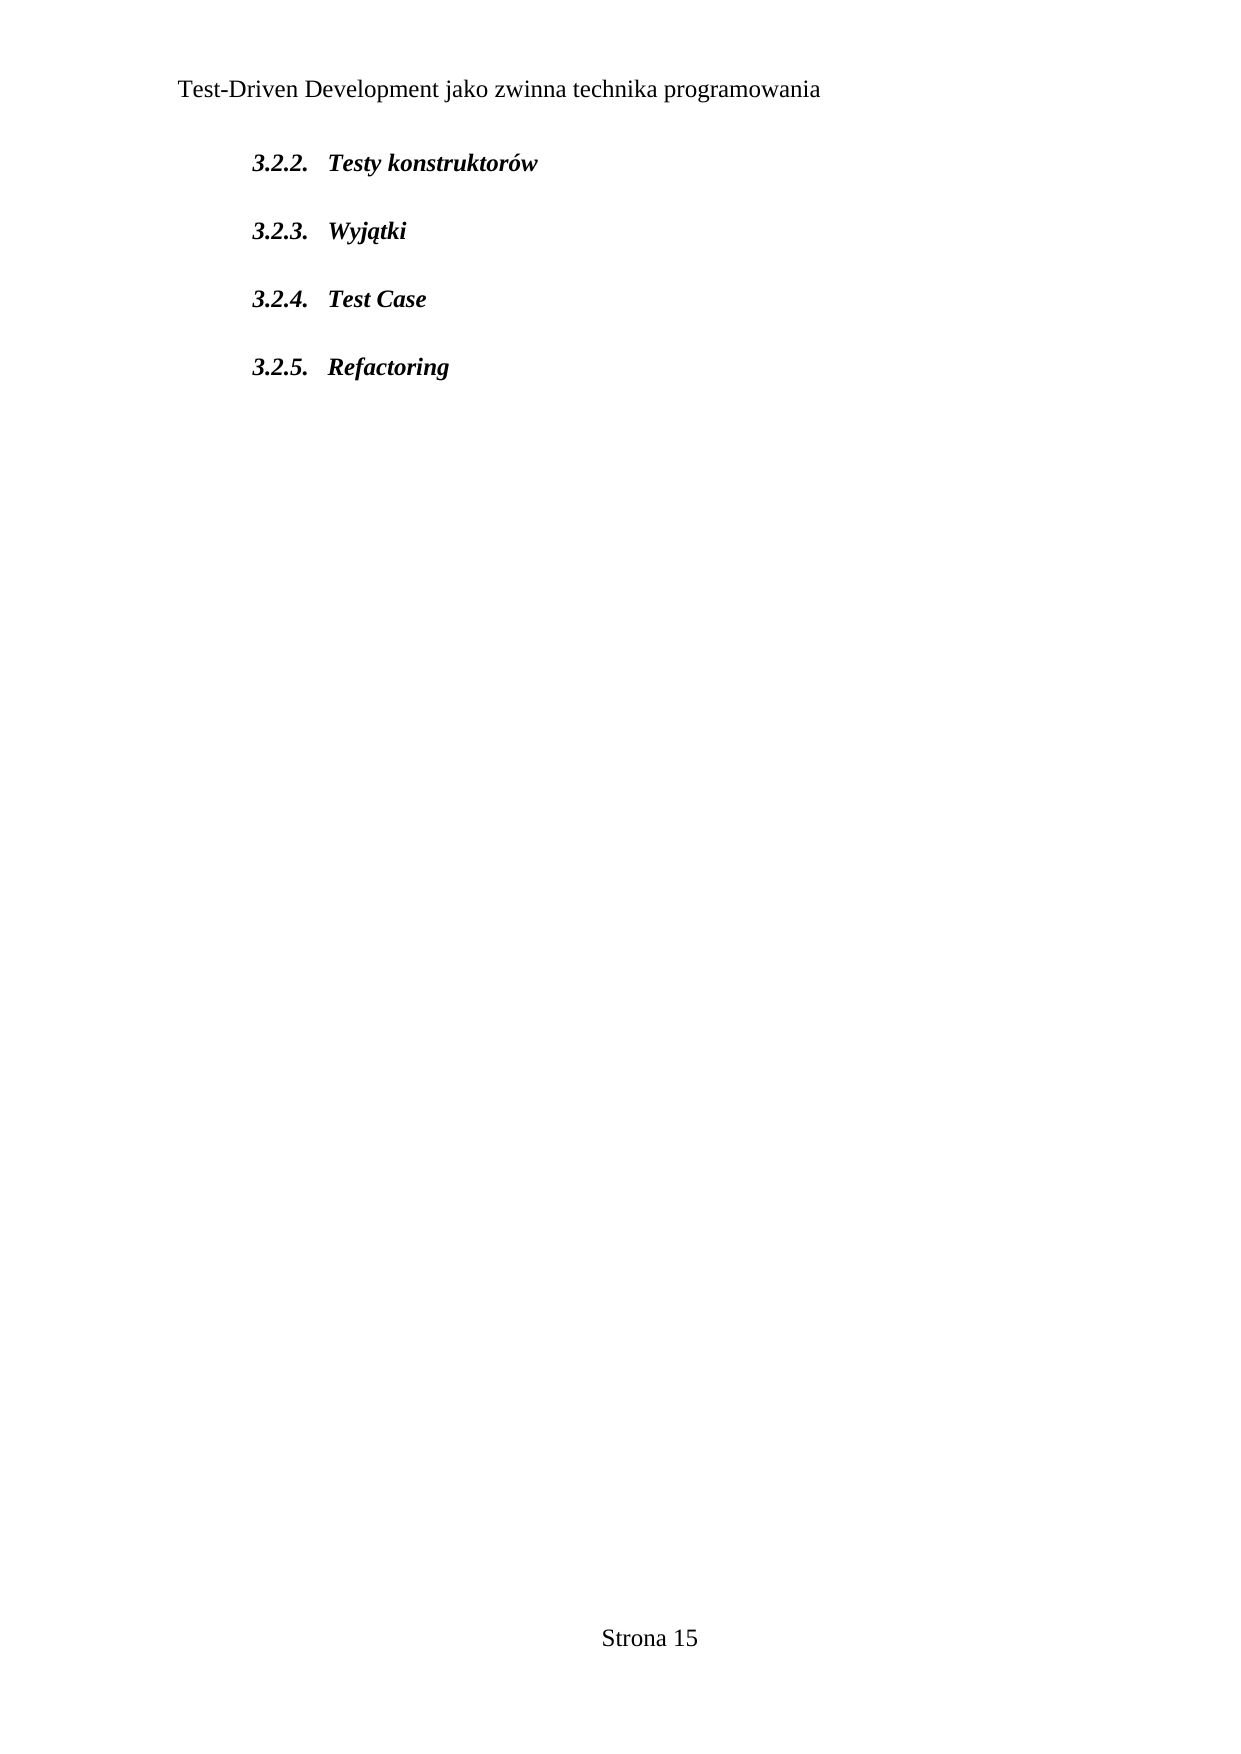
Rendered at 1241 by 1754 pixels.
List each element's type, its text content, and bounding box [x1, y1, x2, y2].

subtitle Test Case [252, 284, 1122, 313]
subtitle Refactoring [252, 352, 1122, 381]
subtitle Testy konstruktorów [252, 148, 1122, 176]
subtitle Wyjątki [252, 216, 1122, 244]
